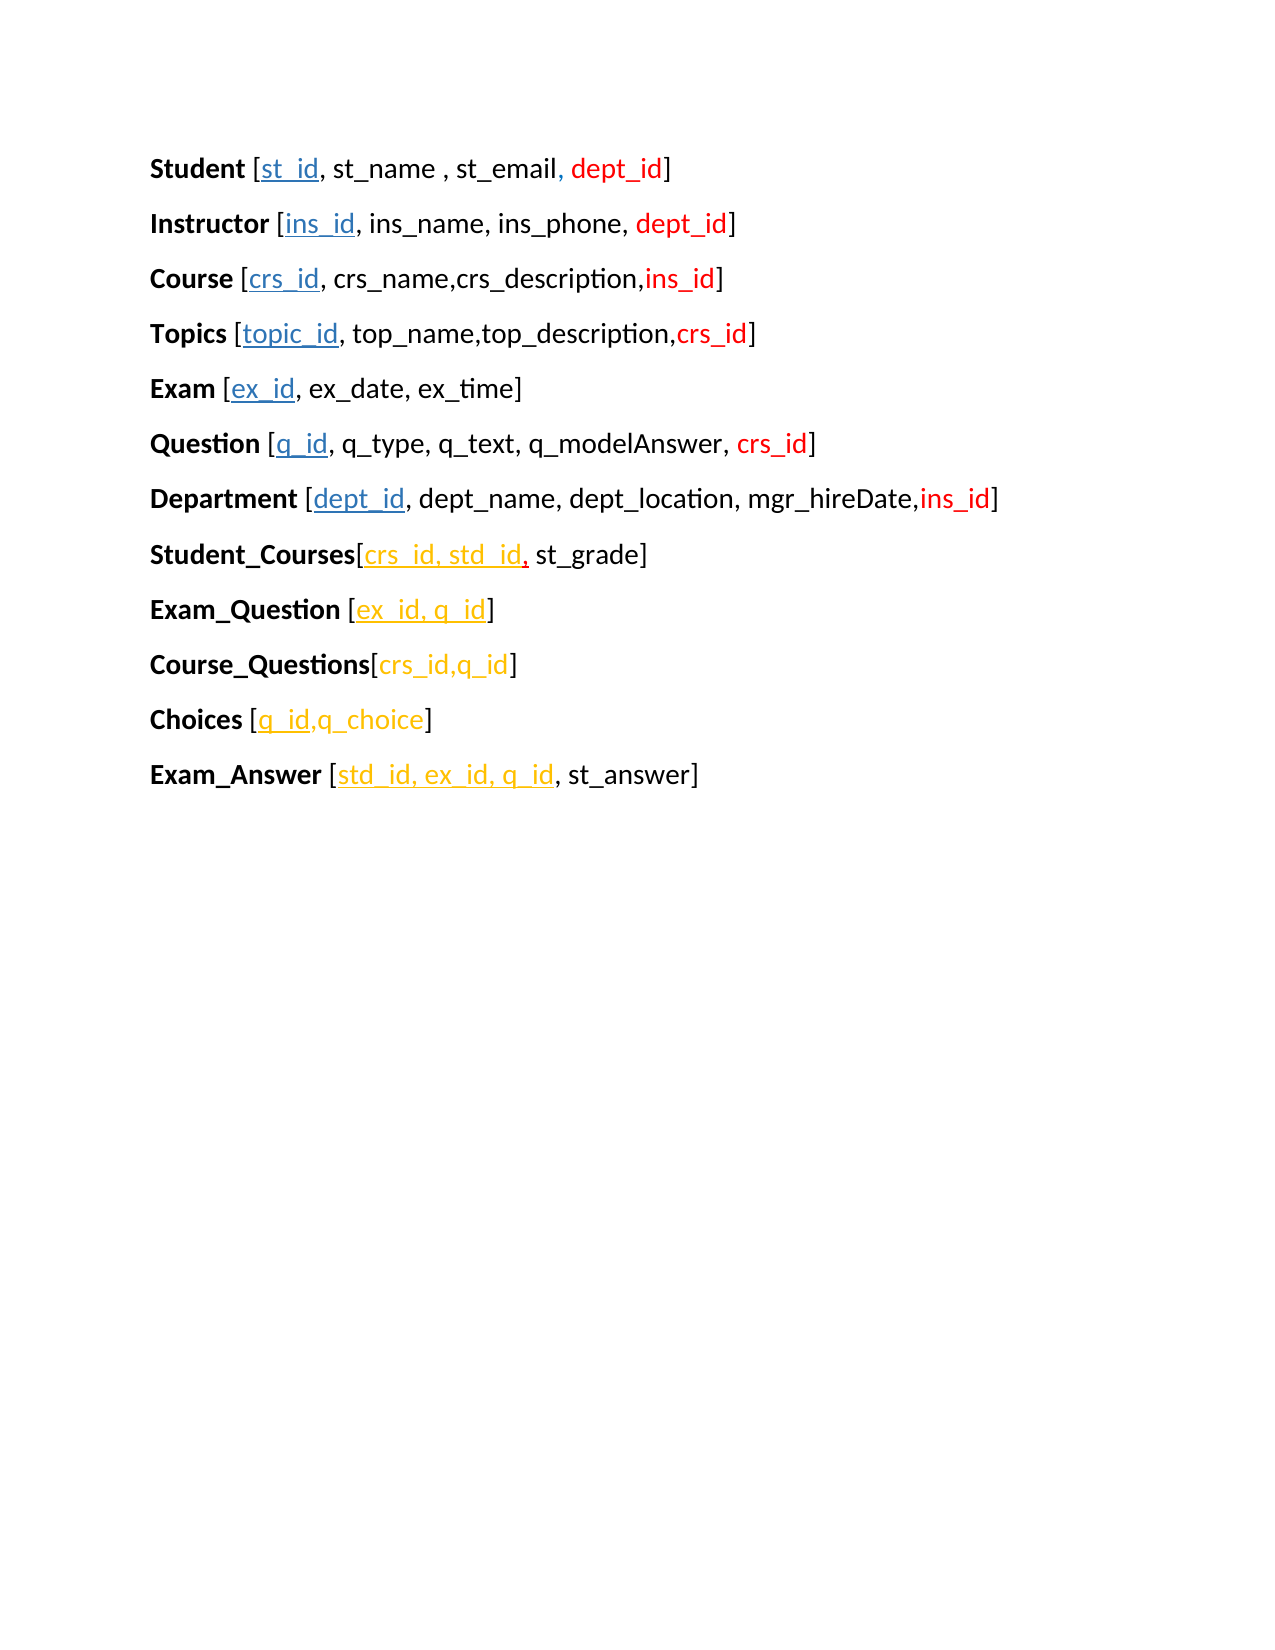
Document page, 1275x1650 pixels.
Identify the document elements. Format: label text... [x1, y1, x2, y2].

text Student_Courses[crs_id, std_id, st_grade] [150, 536, 1125, 571]
text Choices [q_id,q_choice] [150, 701, 1125, 737]
text Course [crs_id, crs_name,crs_description,ins_id] [150, 260, 1125, 296]
text Instructor [ins_id, ins_name, ins_phone, dept_id] [150, 205, 1125, 241]
text Student [st_id, st_name , st_email, dept_id] [150, 150, 1125, 186]
text Topics [topic_id, top_name,top_description,crs_id] [150, 315, 1125, 351]
text Question [q_id, q_type, q_text, q_modelAnswer, crs_id] [150, 426, 1125, 461]
text Exam_Question [ex_id, q_id] [150, 591, 1125, 626]
text Exam_Answer [std_id, ex_id, q_id, st_answer] [150, 756, 1125, 792]
text Course_Questions[crs_id,q_id] [150, 646, 1125, 682]
text Department [dept_id, dept_name, dept_location, mgr_hireDate,ins_id] [150, 481, 1125, 516]
text Exam [ex_id, ex_date, ex_time] [150, 370, 1125, 406]
